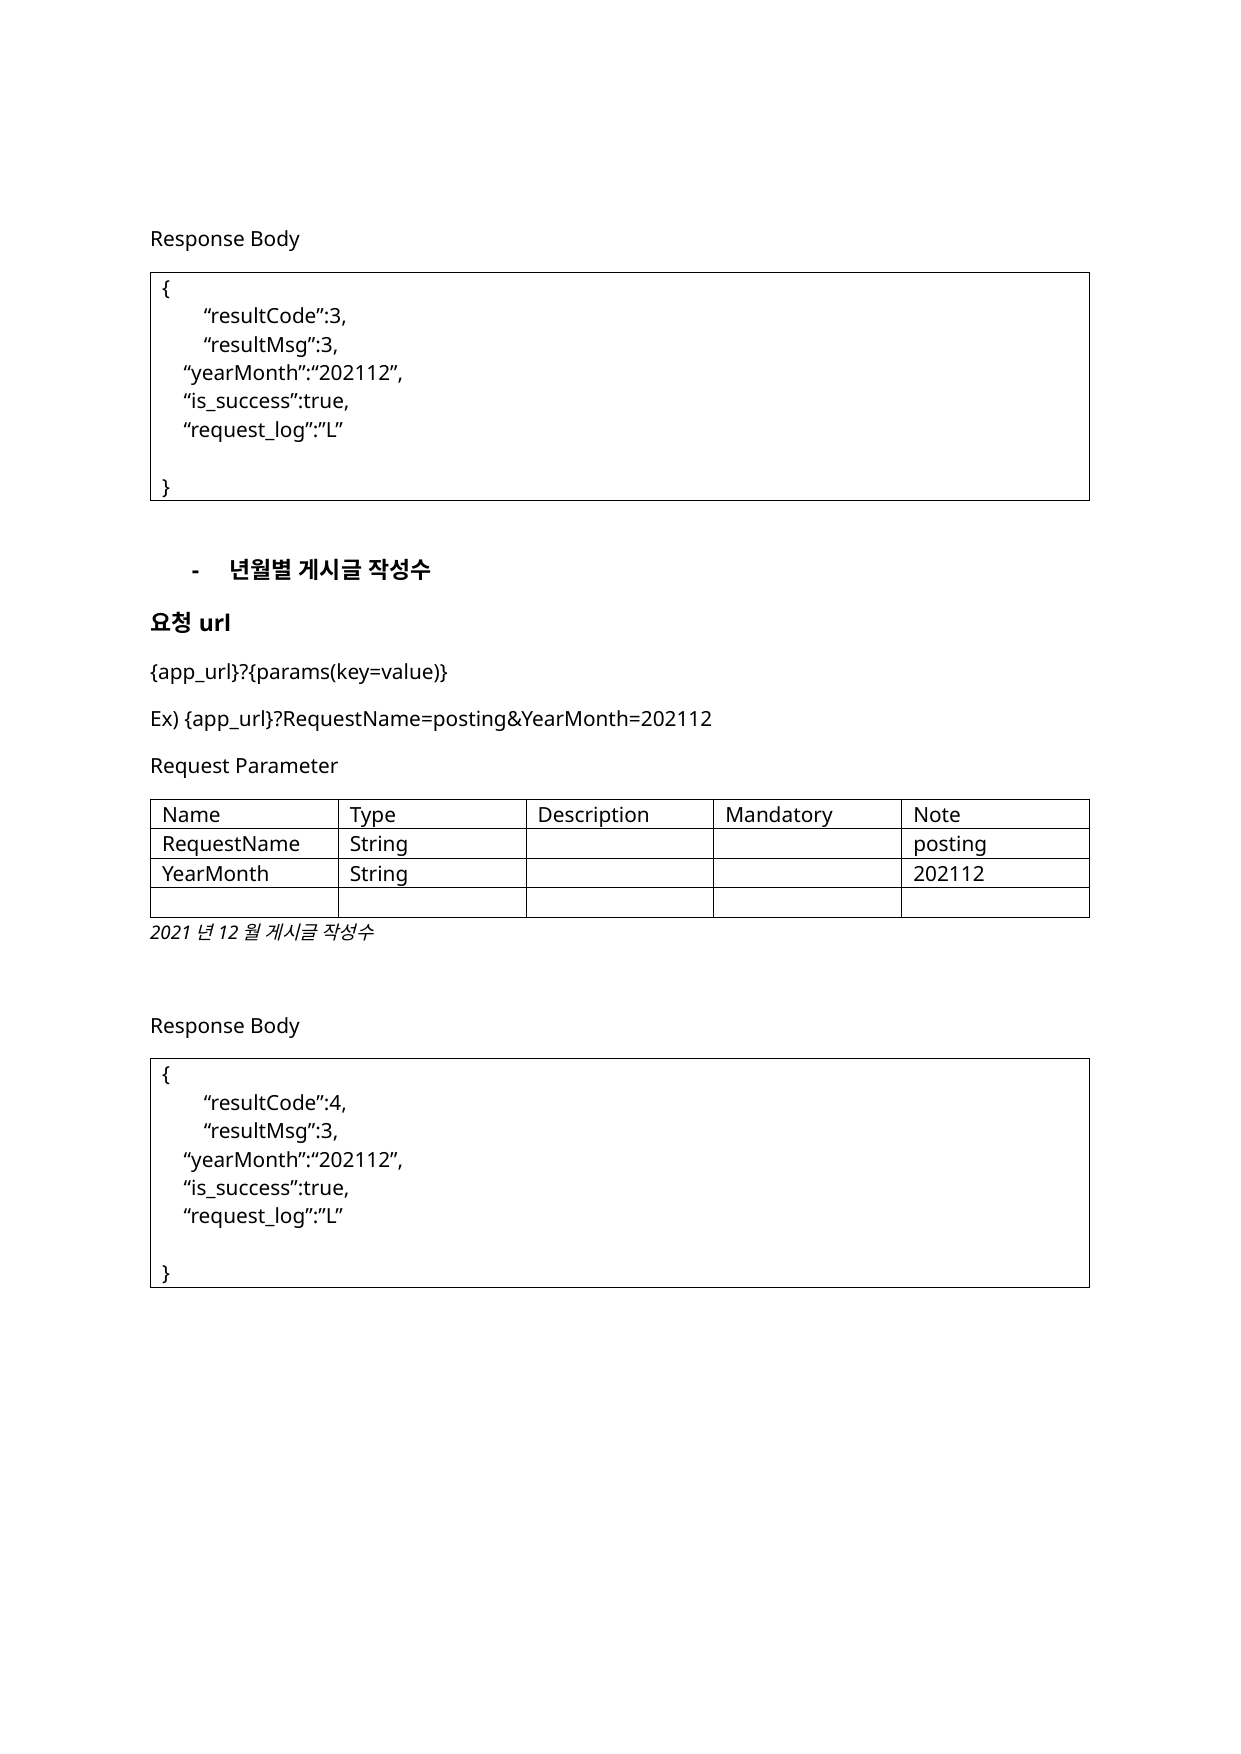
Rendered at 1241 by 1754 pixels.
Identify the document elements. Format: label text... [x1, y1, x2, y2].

text 2021년 12월 게시글 작성수 [150, 918, 1090, 945]
table_cell posting [902, 829, 1089, 858]
text {app_url}?{params(key=value)} [150, 657, 1090, 685]
table_cell [527, 888, 713, 917]
table_header Name [151, 800, 338, 828]
table_cell [527, 829, 713, 858]
table_cell [151, 888, 338, 917]
text Request Parameter [150, 752, 1090, 780]
table_cell [714, 829, 901, 858]
table_cell [527, 859, 713, 887]
table_header Type [339, 800, 526, 828]
table_cell [902, 888, 1089, 917]
table_cell YearMonth [151, 859, 338, 887]
table_cell String [339, 829, 526, 858]
text Response Body [150, 1011, 1090, 1039]
table_header Note [902, 800, 1089, 828]
table_cell 202112 [902, 859, 1089, 887]
text Response Body [150, 224, 1090, 253]
table_header { “resultCode”:3, “resultMsg”:3, “yearMonth”:“202112”, “is_success”:true, “request_log”:”L” } [151, 273, 1089, 500]
table_header Description [527, 800, 713, 828]
text Ex) {app_url}?RequestName=posting&YearMonth=202112 [150, 704, 1090, 733]
table_cell [714, 888, 901, 917]
table_cell [714, 859, 901, 887]
table_header { “resultCode”:4, “resultMsg”:3, “yearMonth”:“202112”, “is_success”:true, “request_log”:”L” } [151, 1059, 1089, 1287]
list 년월별 게시글 작성수 [192, 552, 1090, 585]
table_cell String [339, 859, 526, 887]
table_header Mandatory [714, 800, 901, 828]
table_cell [339, 888, 526, 917]
table_cell RequestName [151, 829, 338, 858]
text 요청 url [150, 604, 1090, 638]
